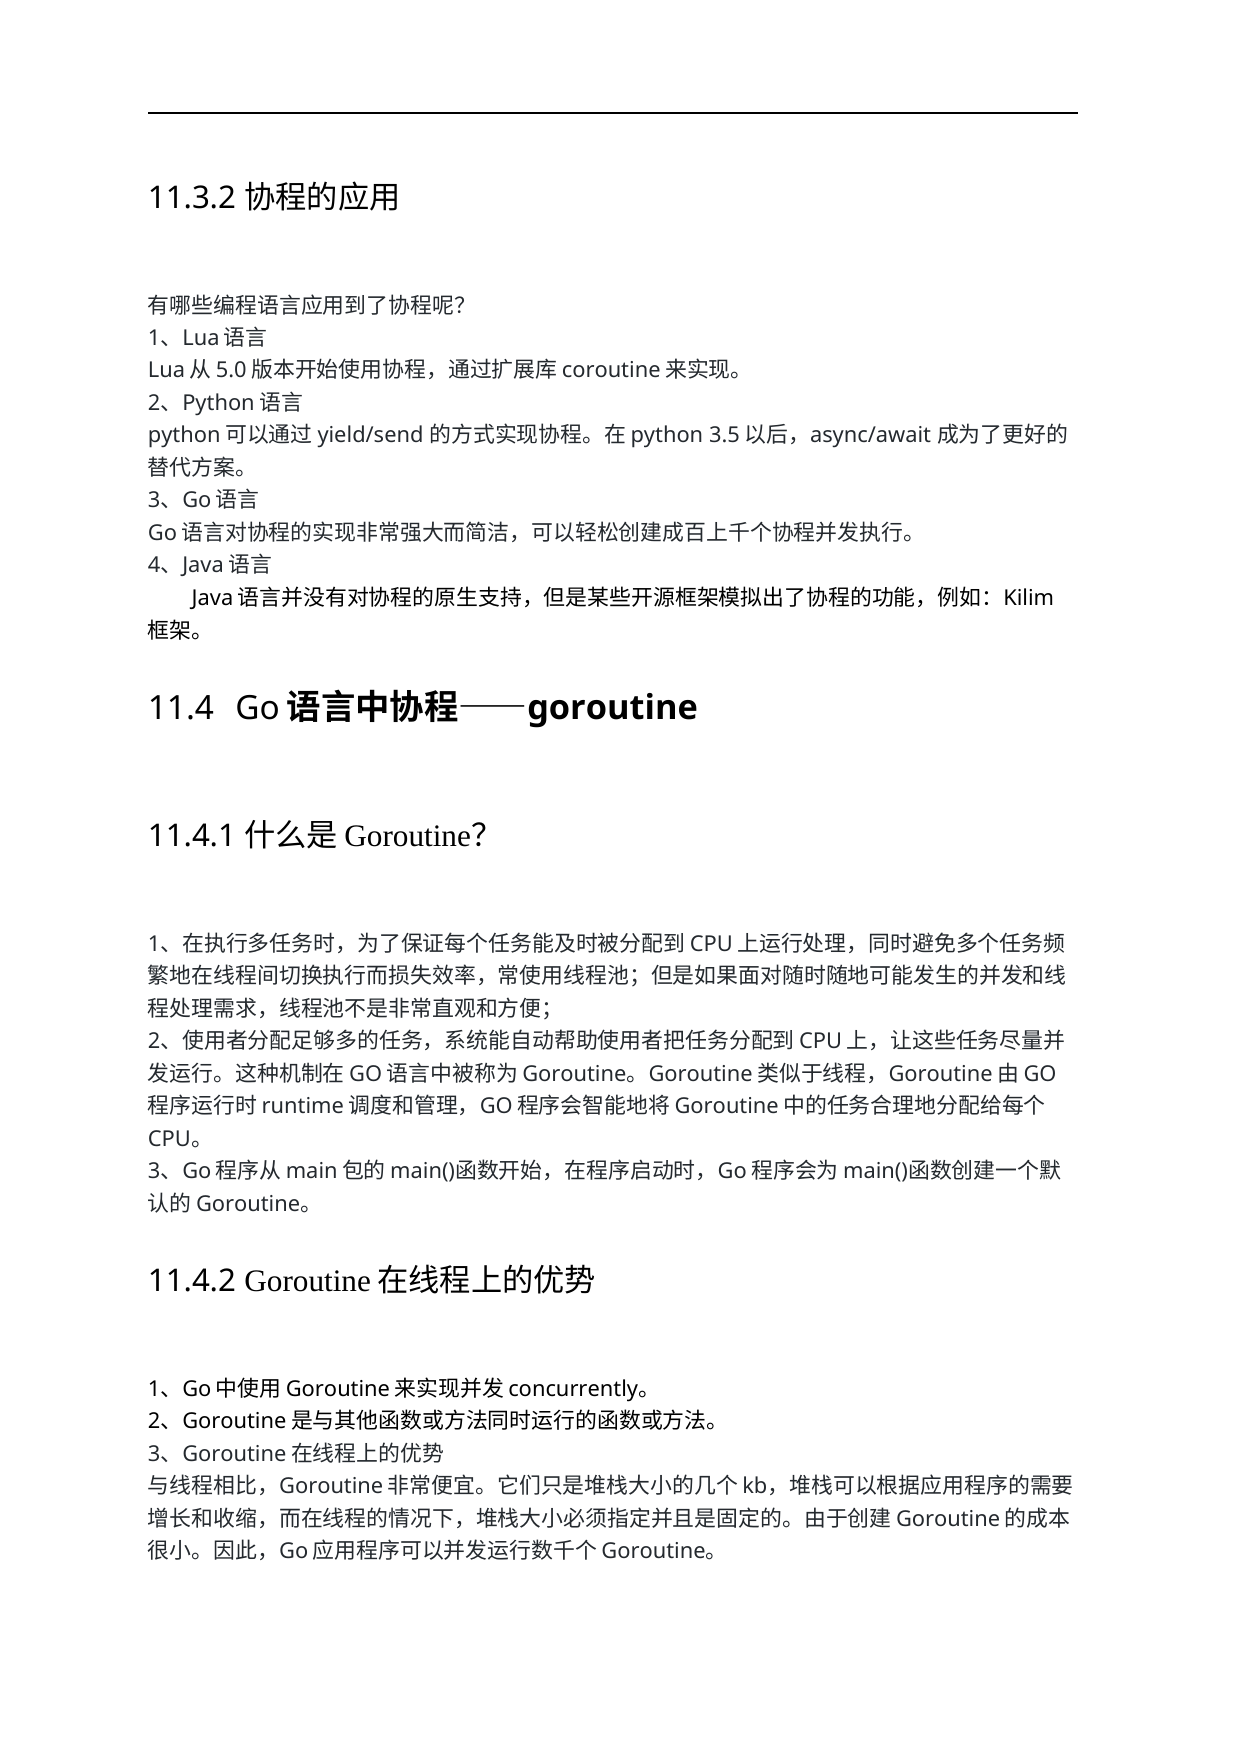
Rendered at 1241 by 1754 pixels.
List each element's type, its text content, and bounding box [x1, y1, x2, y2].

text 2、使用者分配足够多的任务，系统能自动帮助使用者把任务分配到CPU上，让这些任务尽量并发运行。这种机制在GO语言中被称为Goroutine。Goroutine类似于线程，Goroutine由GO程序运行时runtime调度和管理，GO程序会智能地将Goroutine中的任务合理地分配给每个CPU。 [148, 1023, 1078, 1153]
text Lua从5.0版本开始使用协程，通过扩展库coroutine来实现。 [148, 352, 1078, 385]
subtitle Go语言中协程——goroutine [148, 672, 1078, 737]
text 4、Java语言 [148, 547, 1078, 580]
text 2、Goroutine是与其他函数或方法同时运行的函数或方法。 [148, 1403, 1078, 1435]
text 2、Python语言 [148, 385, 1078, 417]
text 3、Go程序从main包的main()函数开始，在程序启动时，Go程序会为main()函数创建一个默认的Goroutine。 [148, 1153, 1078, 1218]
text 有哪些编程语言应用到了协程呢？ [148, 287, 1078, 320]
text 3、Goroutine在线程上的优势 [148, 1435, 1078, 1468]
text 3、Go语言 [148, 482, 1078, 515]
text Go语言对协程的实现非常强大而简洁，可以轻松创建成百上千个协程并发执行。 [148, 515, 1078, 547]
text 1、Go中使用Goroutine来实现并发concurrently。 [148, 1370, 1078, 1403]
text 1、Lua语言 [148, 320, 1078, 352]
text 1、在执行多任务时，为了保证每个任务能及时被分配到CPU上运行处理，同时避免多个任务频繁地在线程间切换执行而损失效率，常使用线程池；但是如果面对随时随地可能发生的并发和线程处理需求，线程池不是非常直观和方便； [148, 926, 1078, 1023]
text Java语言并没有对协程的原生支持，但是某些开源框架模拟出了协程的功能，例如：Kilim框架。 [148, 580, 1078, 645]
subtitle 协程的应用 [148, 162, 1078, 227]
subtitle 什么是Goroutine？ [148, 800, 1078, 865]
subtitle Goroutine在线程上的优势 [148, 1245, 1078, 1310]
text python可以通过 yield/send 的方式实现协程。在python 3.5以后，async/await 成为了更好的替代方案。 [148, 417, 1078, 482]
text 与线程相比，Goroutine非常便宜。它们只是堆栈大小的几个kb，堆栈可以根据应用程序的需要增长和收缩，而在线程的情况下，堆栈大小必须指定并且是固定的。由于创建Goroutine的成本很小。因此，Go应用程序可以并发运行数千个Goroutine。 [148, 1468, 1078, 1565]
